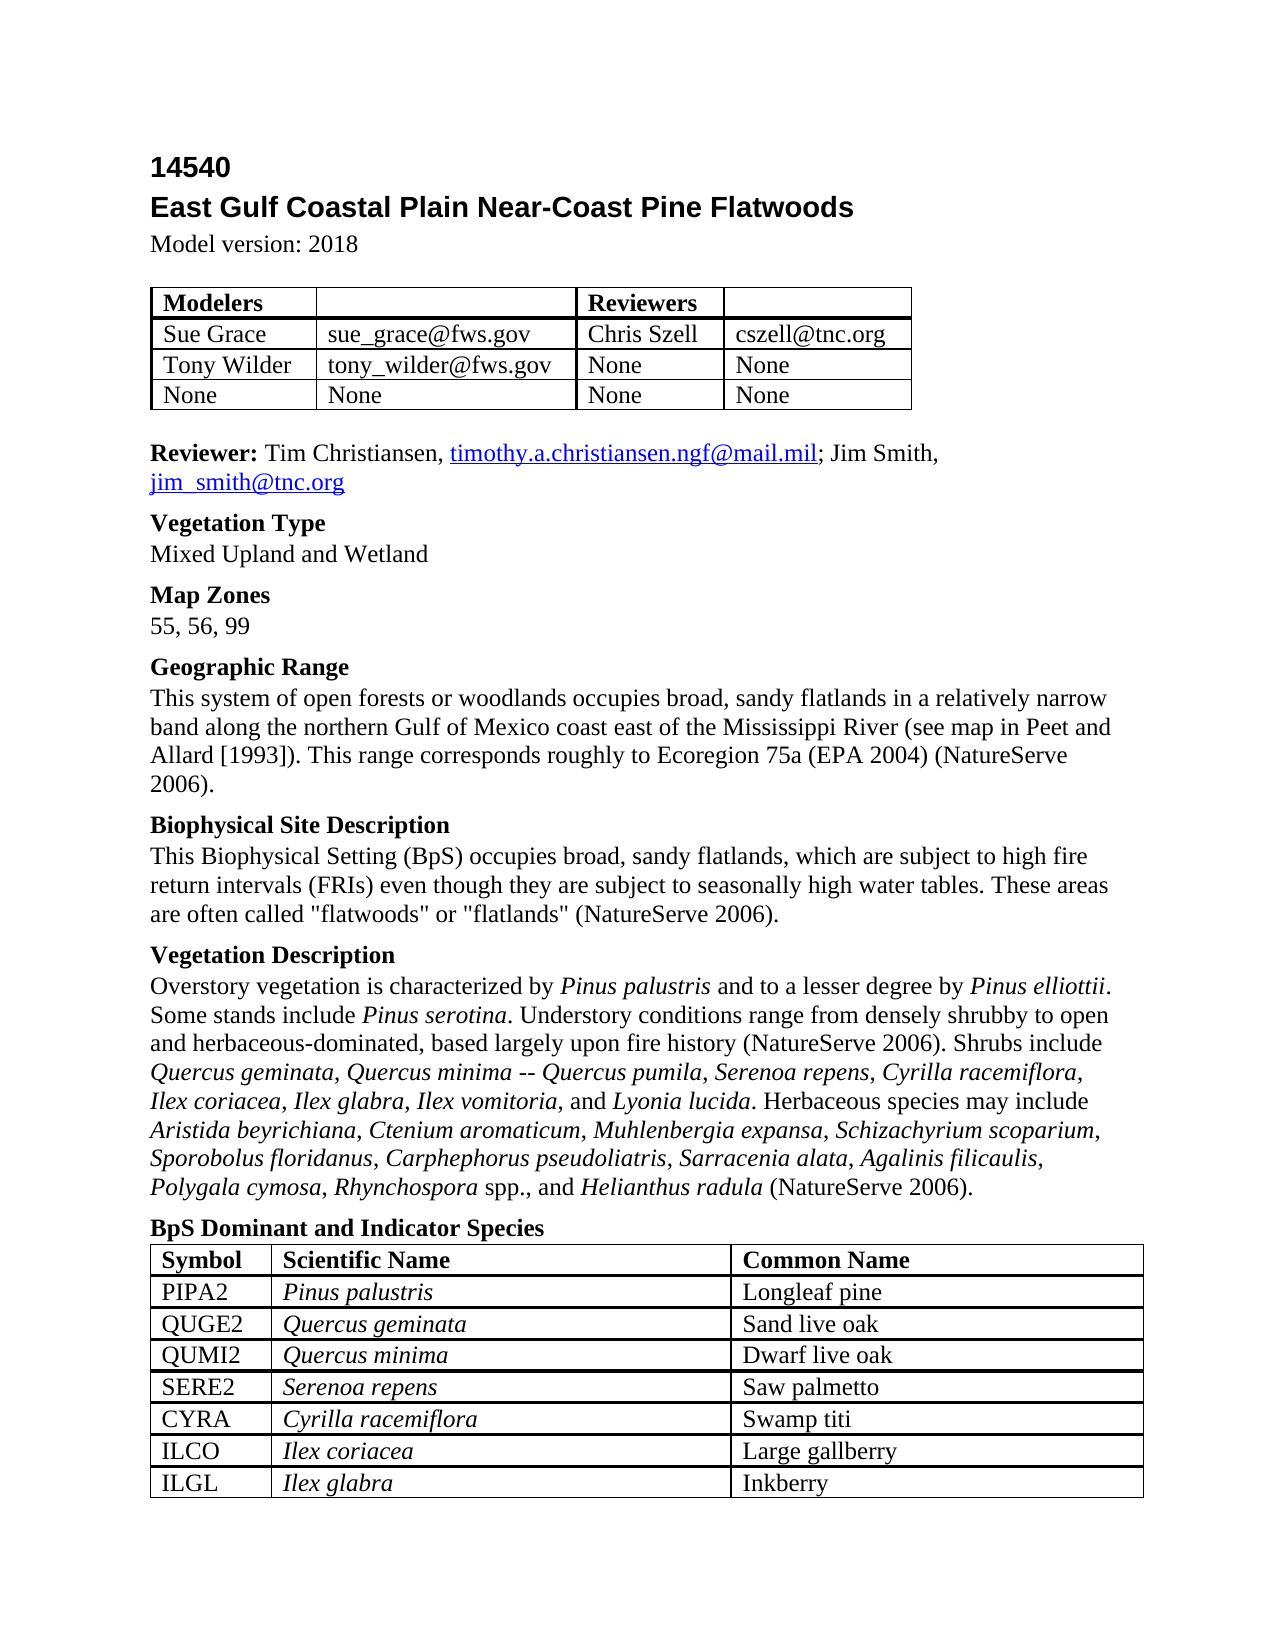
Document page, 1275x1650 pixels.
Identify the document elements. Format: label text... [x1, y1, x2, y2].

table_cell Ilex glabra [272, 1468, 730, 1497]
text Vegetation Description [150, 940, 1125, 969]
table_cell Dwarf live oak [732, 1341, 1143, 1369]
title 14540 [150, 150, 1125, 183]
table_cell Quercus geminata [272, 1309, 730, 1337]
text Overstory vegetation is characterized by Pinus palustris and to a lesser degree by Pinus elliottii. Some stands include Pinus serotina. Understory conditions range from densely shrubby to open and herbaceous-dominated, based largely upon fire history (NatureServe 2006). Shrubs include Quercus geminata, Quercus minima -- Quercus pumila, Serenoa repens, Cyrilla racemiflora, Ilex coriacea, Ilex glabra, Ilex vomitoria, and Lyonia lucida. Herbaceous species may include Aristida beyrichiana, Ctenium aromaticum, Muhlenbergia expansa, Schizachyrium scoparium, Sporobolus floridanus, Carphephorus pseudoliatris, Sarracenia alata, Agalinis filicaulis, Polygala cymosa, Rhynchospora spp., and Helianthus radula (NatureServe 2006). [150, 971, 1125, 1201]
table_cell cszell@tnc.org [725, 320, 911, 348]
table_cell Quercus minima [272, 1341, 730, 1369]
text Geographic Range [150, 652, 1125, 681]
table_cell QUGE2 [151, 1309, 271, 1337]
text Reviewer: Tim Christiansen, timothy.a.christiansen.ngf@mail.mil; Jim Smith, jim_smith@tnc.org [150, 438, 1125, 496]
text Vegetation Type [150, 508, 1125, 537]
table_cell tony_wilder@fws.gov [317, 350, 575, 378]
table_header [725, 288, 911, 316]
table_cell ILGL [151, 1468, 271, 1497]
table_cell Chris Szell [578, 320, 723, 348]
title East Gulf Coastal Plain Near-Coast Pine Flatwoods [150, 190, 1125, 223]
text Map Zones [150, 580, 1125, 609]
table_cell PIPA2 [151, 1277, 271, 1306]
table_cell ILCO [151, 1436, 271, 1465]
table_cell None [317, 380, 575, 409]
table_header Modelers [153, 288, 316, 316]
table_cell Pinus palustris [272, 1277, 730, 1306]
table_cell Longleaf pine [732, 1277, 1143, 1306]
table_cell CYRA [151, 1404, 271, 1433]
table_header [317, 288, 575, 316]
table_cell None [725, 350, 911, 378]
table_cell Large gallberry [732, 1436, 1143, 1465]
text This Biophysical Setting (BpS) occupies broad, sandy flatlands, which are subject to high fire return intervals (FRIs) even though they are subject to seasonally high water tables. These areas are often called "flatwoods" or "flatlands" (NatureServe 2006). [150, 841, 1125, 928]
table_cell SERE2 [151, 1373, 271, 1401]
text Mixed Upland and Wetland [150, 539, 1125, 568]
table_header Common Name [732, 1245, 1143, 1274]
table_cell Cyrilla racemiflora [272, 1404, 730, 1433]
table_cell None [578, 380, 723, 409]
table_cell QUMI2 [151, 1341, 271, 1369]
table_cell Swamp titi [732, 1404, 1143, 1433]
table_header Reviewers [578, 288, 723, 316]
table_cell None [153, 380, 316, 409]
table_cell Ilex coriacea [272, 1436, 730, 1465]
table_cell sue_grace@fws.gov [317, 320, 575, 348]
text 55, 56, 99 [150, 611, 1125, 640]
table_header Scientific Name [272, 1245, 730, 1274]
table_cell Tony Wilder [153, 350, 316, 378]
table_cell None [578, 350, 723, 378]
text Model version: 2018 [150, 229, 1125, 258]
text This system of open forests or woodlands occupies broad, sandy flatlands in a relatively narrow band along the northern Gulf of Mexico coast east of the Mississippi River (see map in Peet and Allard [1993]). This range corresponds roughly to Ecoregion 75a (EPA 2004) (NatureServe 2006). [150, 683, 1125, 798]
text Biophysical Site Description [150, 811, 1125, 839]
table_cell Inkberry [732, 1468, 1143, 1497]
text BpS Dominant and Indicator Species [150, 1213, 1125, 1242]
table_cell Saw palmetto [732, 1373, 1143, 1401]
table_cell Serenoa repens [272, 1373, 730, 1401]
table_cell Sand live oak [732, 1309, 1143, 1337]
table_cell None [725, 380, 911, 409]
table_cell Sue Grace [153, 320, 316, 348]
table_header Symbol [151, 1245, 271, 1274]
